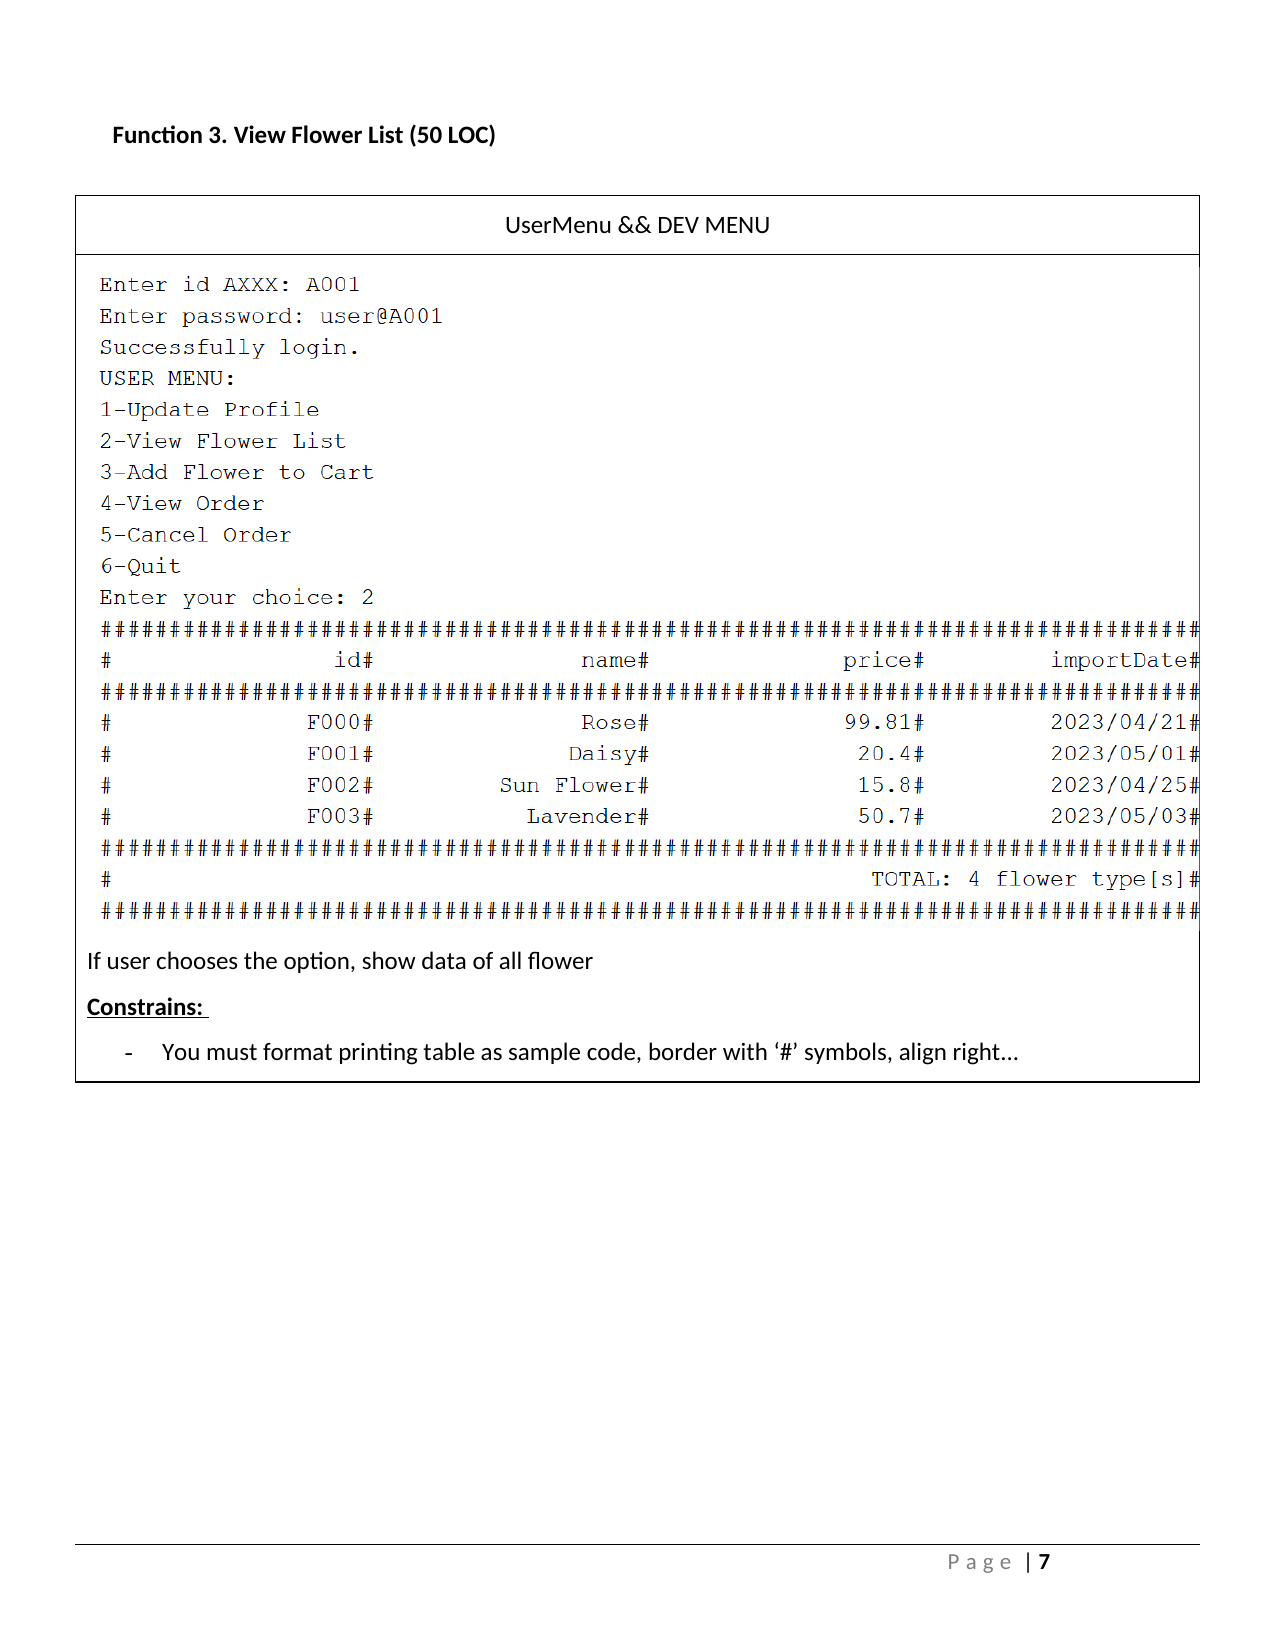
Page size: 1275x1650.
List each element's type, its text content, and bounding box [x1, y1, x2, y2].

picture [86, 267, 1200, 931]
table_cell If user chooses the option, show data of all flower Constrains: You must format printing table as sample code, border with ‘#’ symbols, align right... [76, 255, 1199, 1081]
table_header UserMenu && DEV MENU [76, 196, 1199, 254]
subtitle View Flower List (50 LOC) [112, 119, 1200, 149]
